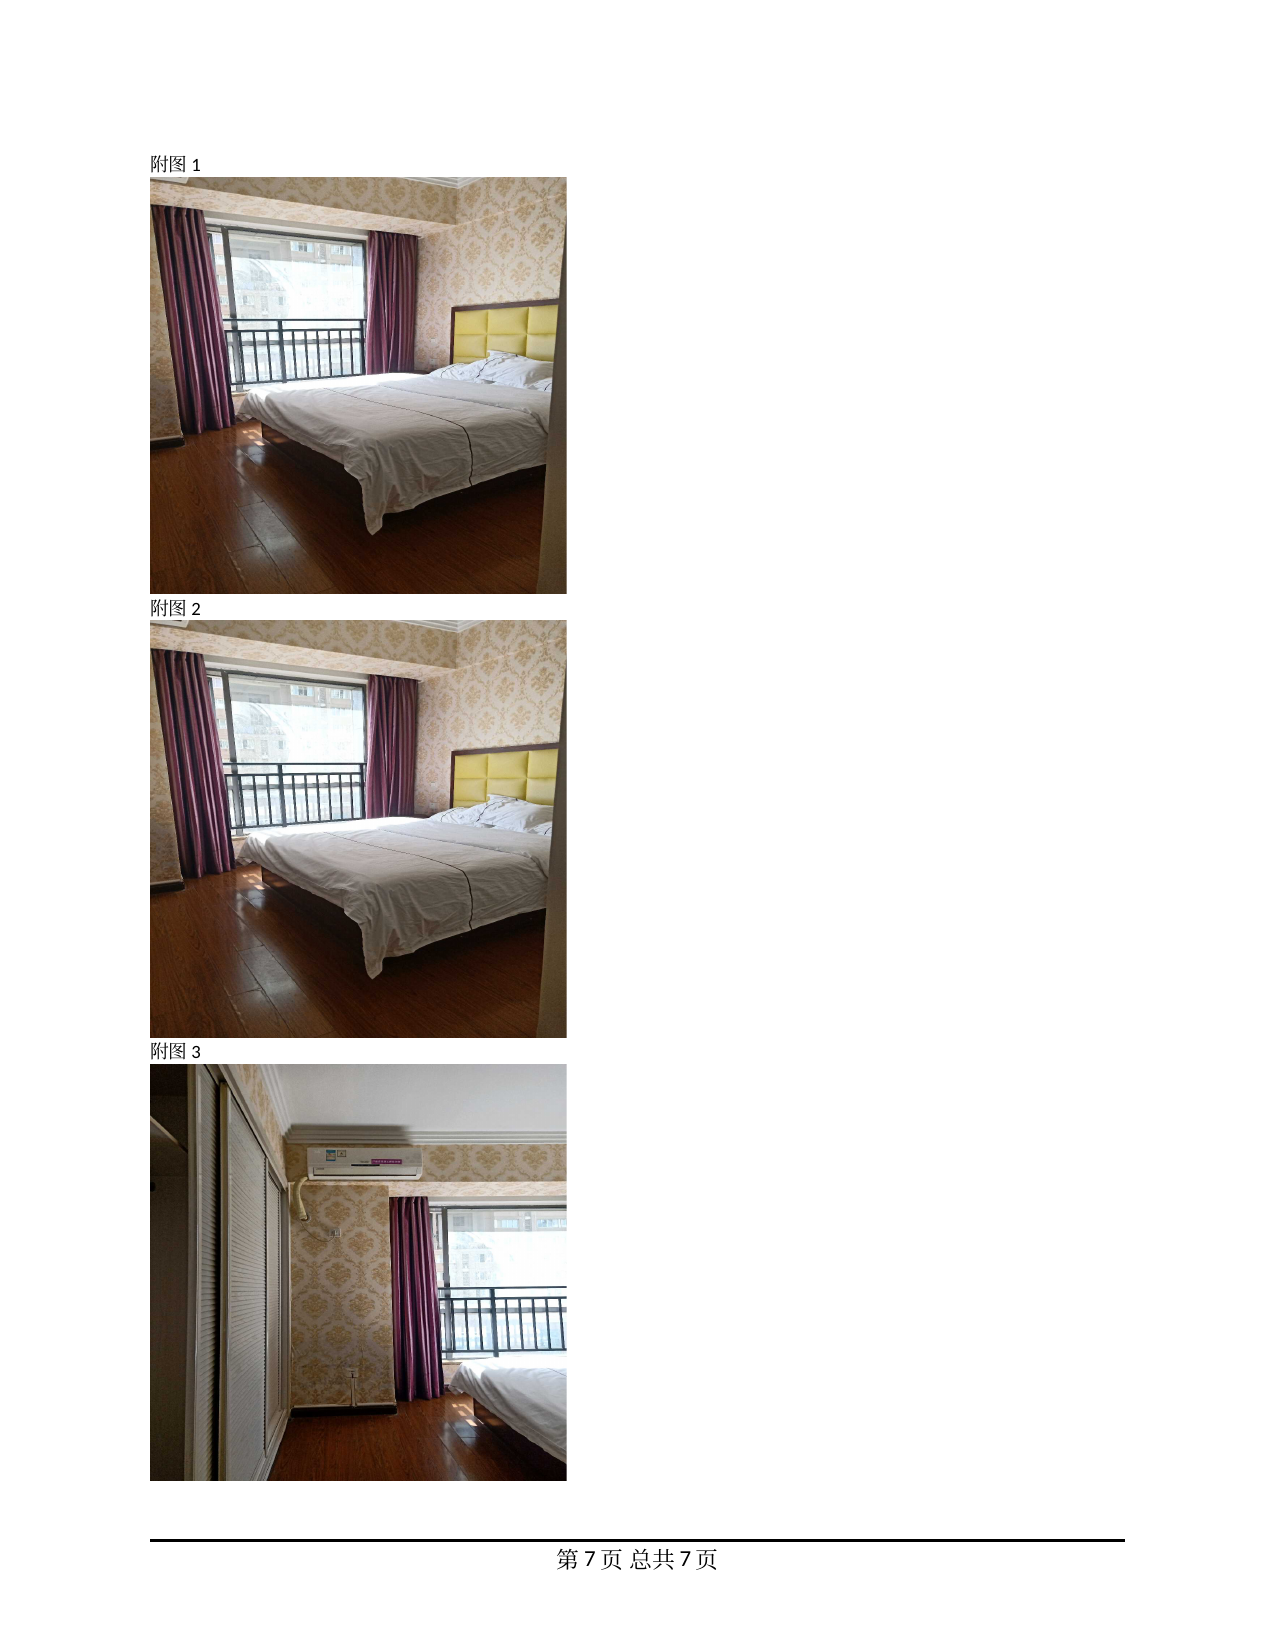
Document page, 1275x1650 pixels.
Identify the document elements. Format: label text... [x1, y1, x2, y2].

picture [150, 1060, 567, 1477]
picture [150, 617, 567, 1035]
picture [150, 175, 567, 593]
